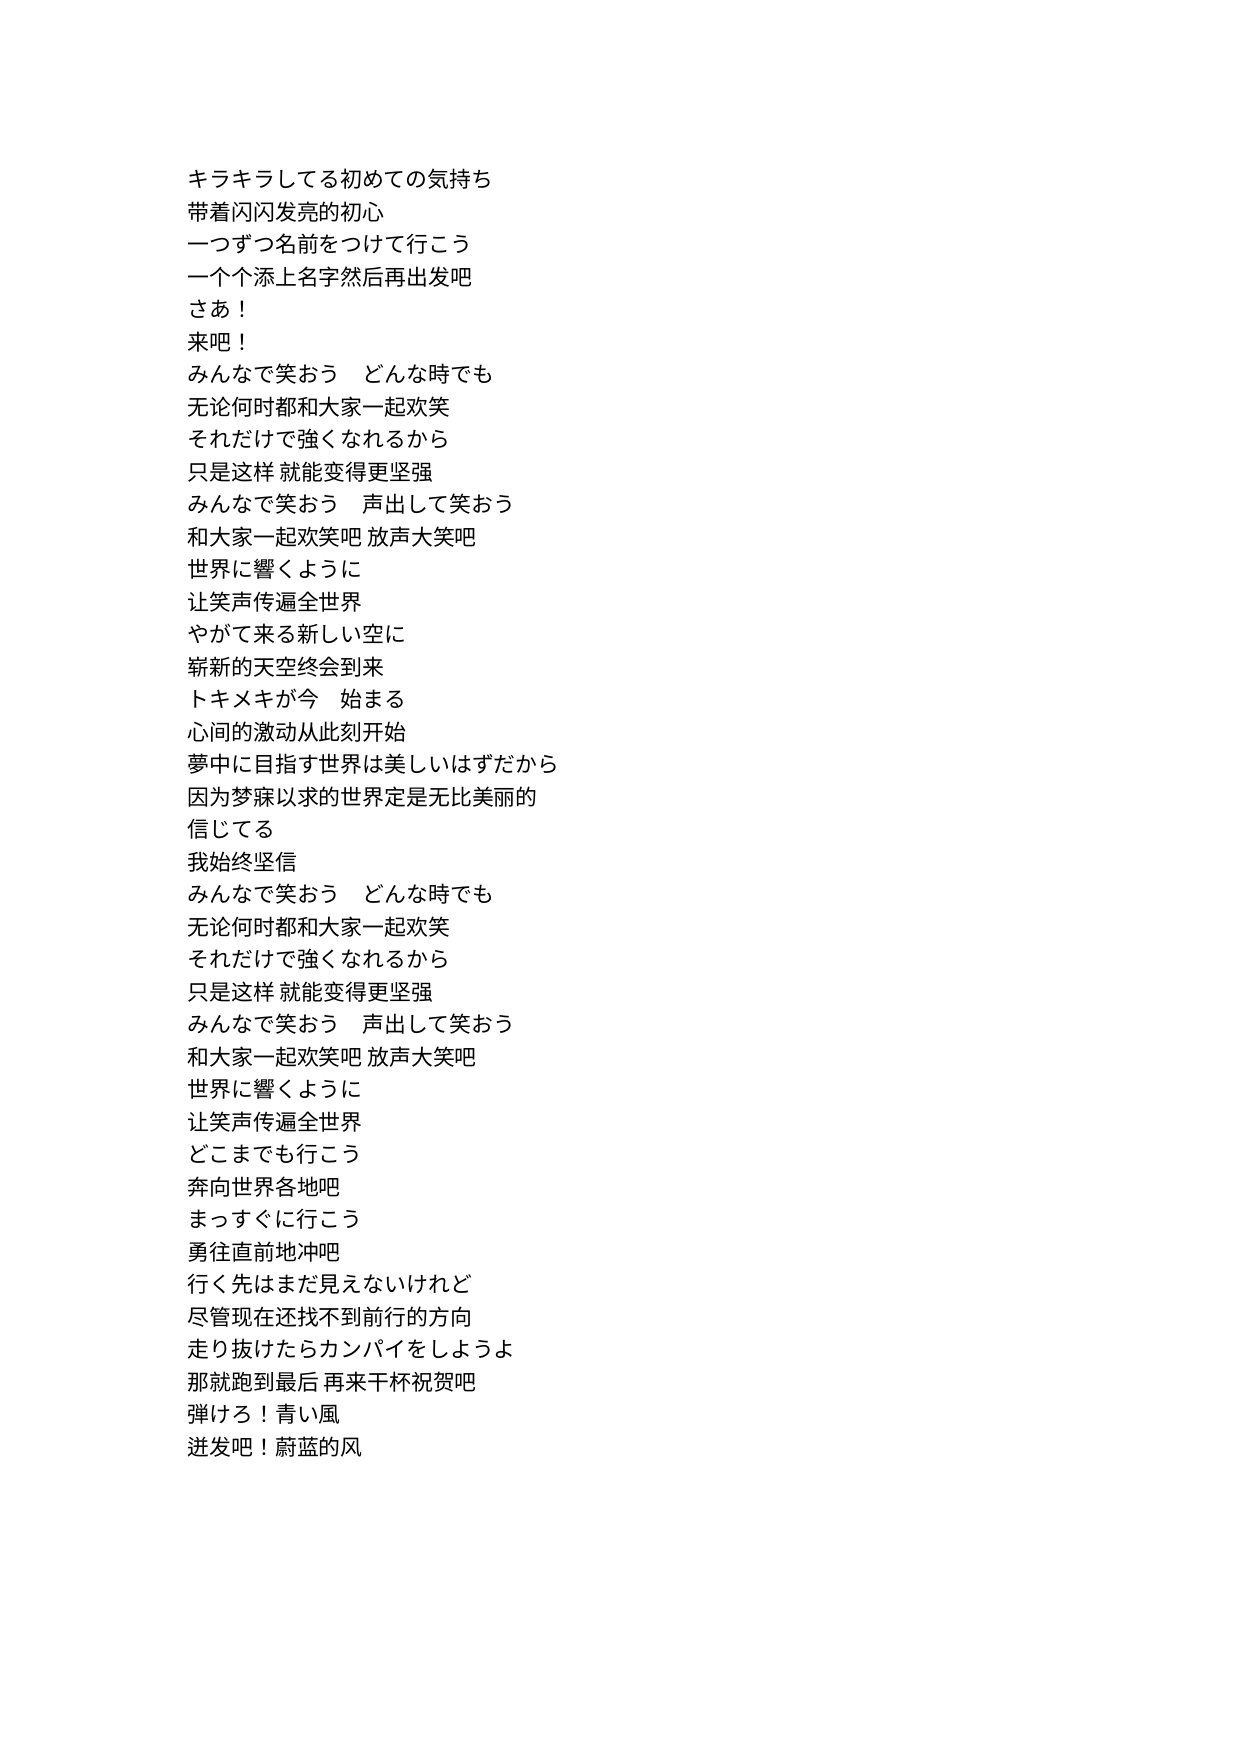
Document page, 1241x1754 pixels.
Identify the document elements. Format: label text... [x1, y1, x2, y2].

text 世界に響くように [187, 552, 1053, 584]
text 无论何时都和大家一起欢笑 [187, 389, 1053, 422]
text 一つずつ名前をつけて行こう [187, 227, 1053, 259]
text 迸发吧！蔚蓝的风 [187, 1429, 1053, 1462]
text 只是这样 就能变得更坚强 [187, 974, 1053, 1007]
text 只是这样 就能变得更坚强 [187, 454, 1053, 487]
text みんなで笑おう 声出して笑おう [187, 487, 1053, 519]
text 无论何时都和大家一起欢笑 [187, 909, 1053, 942]
text 走り抜けたらカンパイをしようよ [187, 1332, 1053, 1364]
text 那就跑到最后 再来干杯祝贺吧 [187, 1364, 1053, 1397]
text どこまでも行こう [187, 1137, 1053, 1169]
text 和大家一起欢笑吧 放声大笑吧 [187, 1039, 1053, 1072]
text 来吧！ [187, 324, 1053, 357]
text 行く先はまだ見えないけれど [187, 1267, 1053, 1299]
text 我始终坚信 [187, 844, 1053, 877]
text みんなで笑おう どんな時でも [187, 877, 1053, 909]
text 奔向世界各地吧 [187, 1169, 1053, 1202]
text みんなで笑おう どんな時でも [187, 357, 1053, 389]
text 尽管现在还找不到前行的方向 [187, 1299, 1053, 1332]
text トキメキが今 始まる [187, 682, 1053, 714]
text 世界に響くように [187, 1072, 1053, 1104]
text 一个个添上名字然后再出发吧 [187, 259, 1053, 292]
text 让笑声传遍全世界 [187, 1104, 1053, 1137]
text 和大家一起欢笑吧 放声大笑吧 [187, 519, 1053, 552]
text 弾けろ！青い風 [187, 1397, 1053, 1429]
text さあ！ [187, 292, 1053, 324]
text やがて来る新しい空に [187, 617, 1053, 649]
text 夢中に目指す世界は美しいはずだから [187, 747, 1053, 779]
text 让笑声传遍全世界 [187, 584, 1053, 617]
text 崭新的天空终会到来 [187, 649, 1053, 682]
text 带着闪闪发亮的初心 [187, 194, 1053, 227]
text キラキラしてる初めての気持ち [187, 162, 1053, 194]
text 因为梦寐以求的世界定是无比美丽的 [187, 779, 1053, 812]
text 信じてる [187, 812, 1053, 844]
text まっすぐに行こう [187, 1202, 1053, 1234]
text 勇往直前地冲吧 [187, 1234, 1053, 1267]
text みんなで笑おう 声出して笑おう [187, 1007, 1053, 1039]
text それだけで強くなれるから [187, 422, 1053, 454]
text それだけで強くなれるから [187, 942, 1053, 974]
text 心间的激动从此刻开始 [187, 714, 1053, 747]
